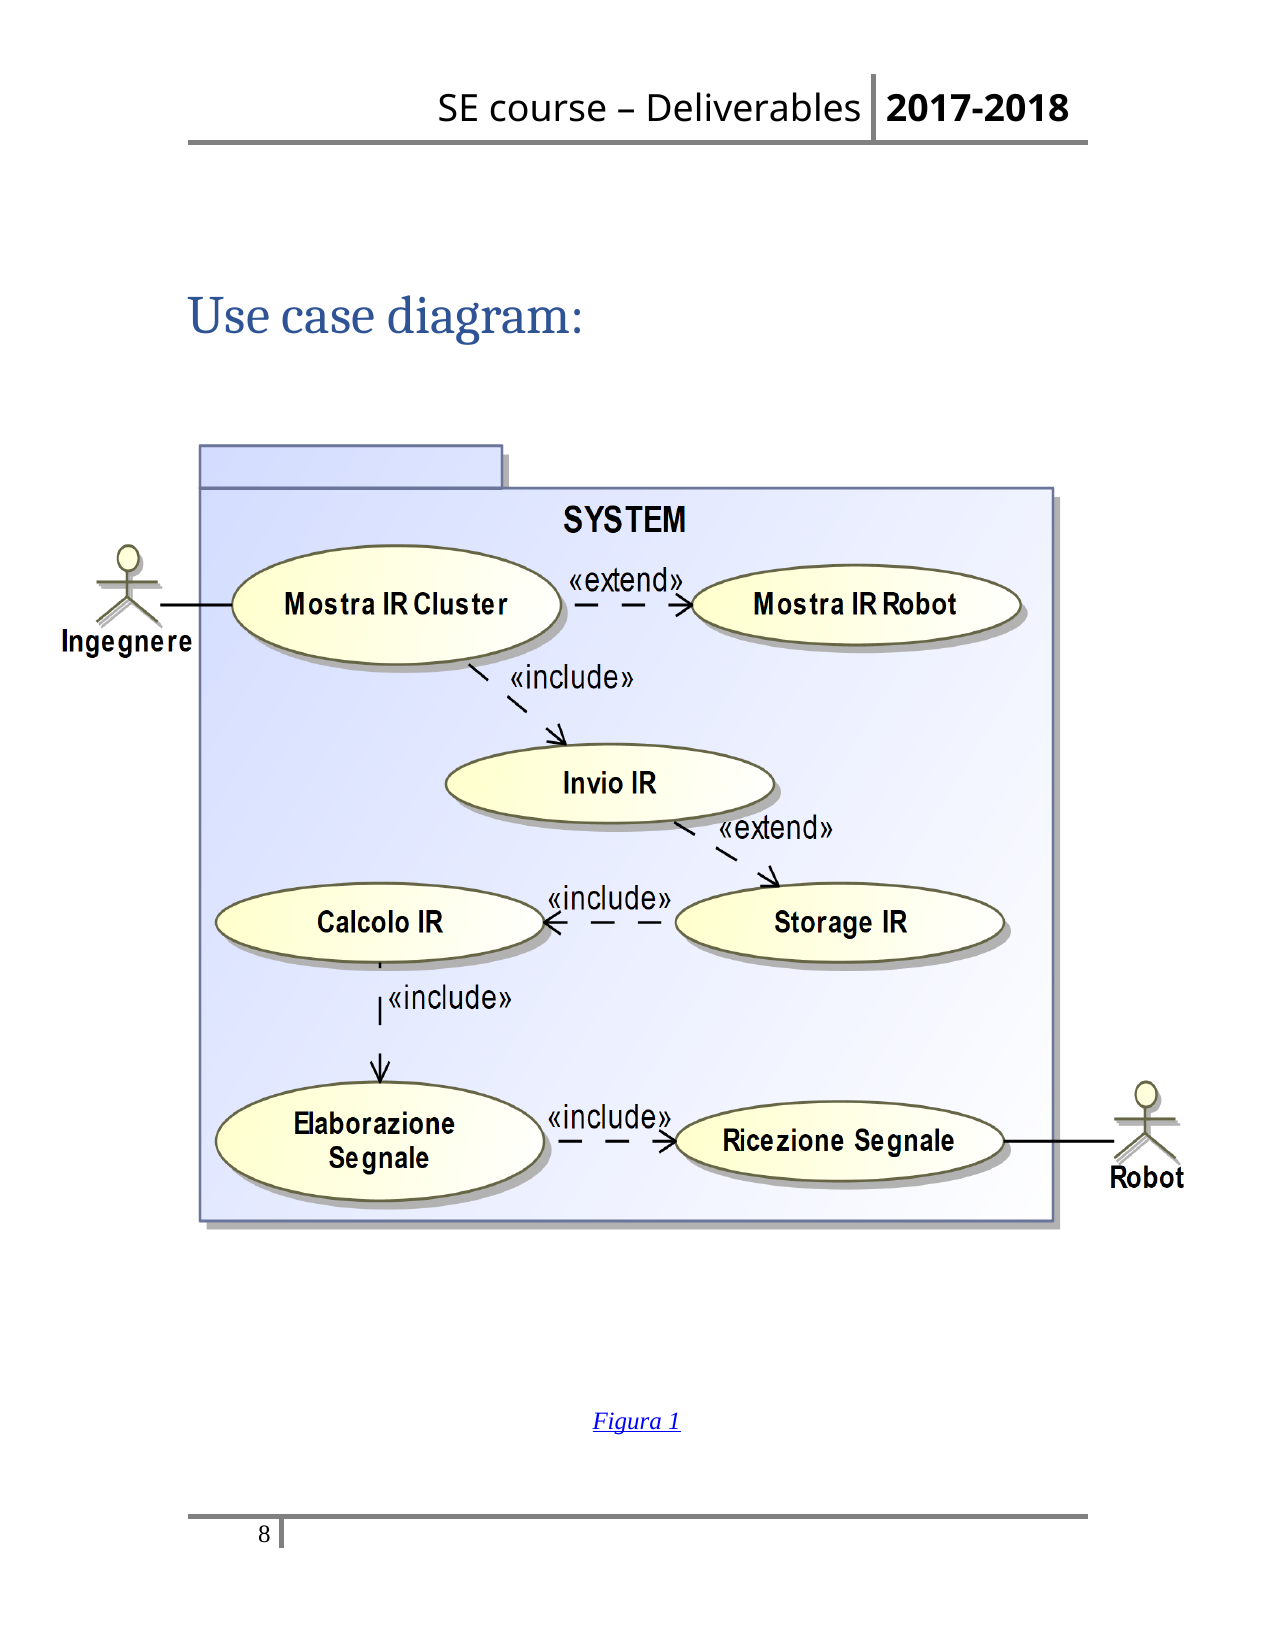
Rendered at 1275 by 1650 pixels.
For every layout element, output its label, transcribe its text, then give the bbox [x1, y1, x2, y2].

text Figura 1 [187, 1406, 1087, 1435]
subtitle Use case diagram: [187, 284, 1087, 347]
picture [0, 403, 1275, 1263]
